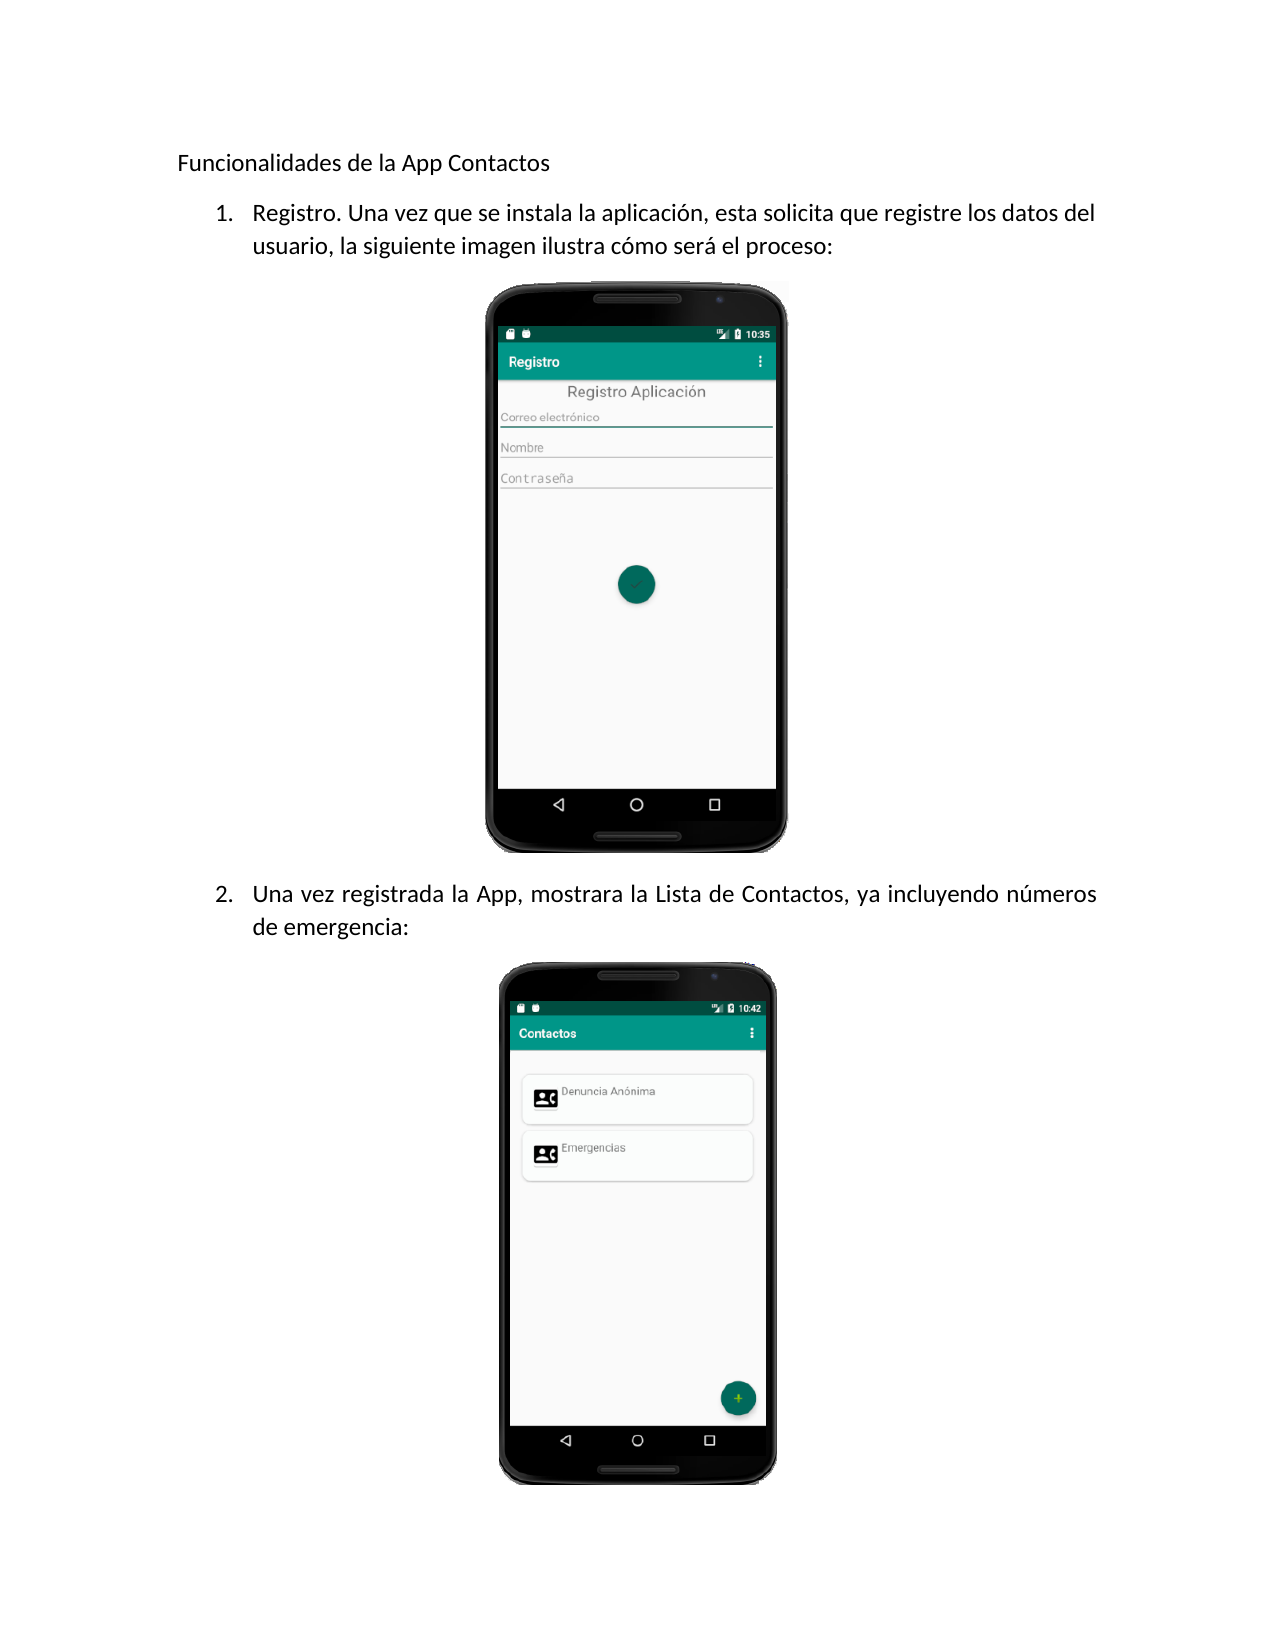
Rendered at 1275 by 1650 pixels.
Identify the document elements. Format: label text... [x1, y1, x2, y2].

text Funcionalidades de la App Contactos [177, 148, 1098, 178]
picture [488, 960, 787, 1495]
list Registro. Una vez que se instala la aplicación, esta solicita que registre los datos del usuario, la siguiente imagen ilustra cómo será el proceso: [215, 197, 1098, 261]
list Una vez registrada la App, mostrara la Lista de Contactos, ya incluyendo números de emergencia: [215, 878, 1098, 942]
picture [471, 279, 804, 860]
